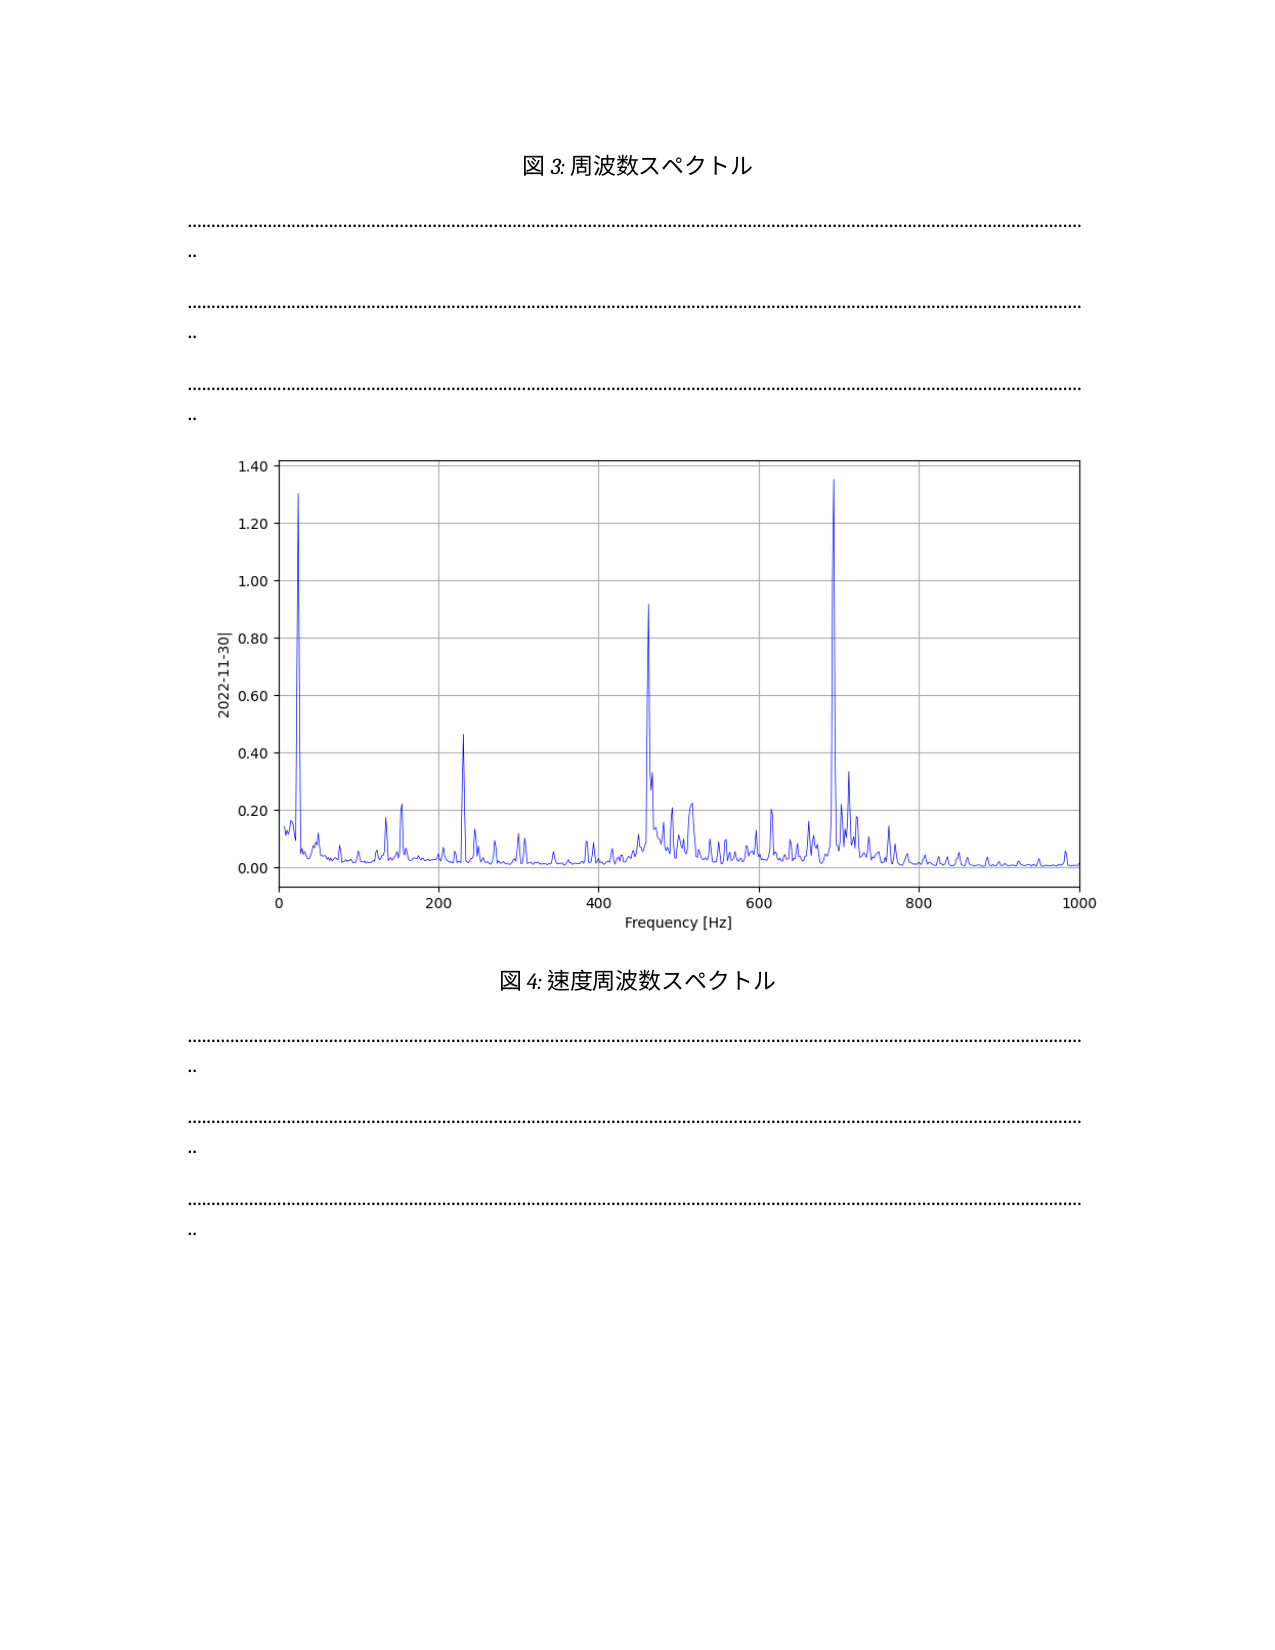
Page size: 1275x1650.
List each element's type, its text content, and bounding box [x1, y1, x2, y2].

text 図4: 速度周波数スペクトル [187, 965, 1087, 996]
text ................................................................................................................................................................................................ [187, 207, 1087, 263]
text ................................................................................................................................................................................................ [187, 288, 1087, 344]
text ................................................................................................................................................................................................ [187, 1103, 1087, 1160]
text 図 3: 周波数スペクトル [187, 150, 1087, 181]
text ................................................................................................................................................................................................ [187, 1184, 1087, 1241]
picture [206, 450, 1107, 941]
text ................................................................................................................................................................................................ [187, 1022, 1087, 1078]
text ................................................................................................................................................................................................ [187, 369, 1087, 426]
